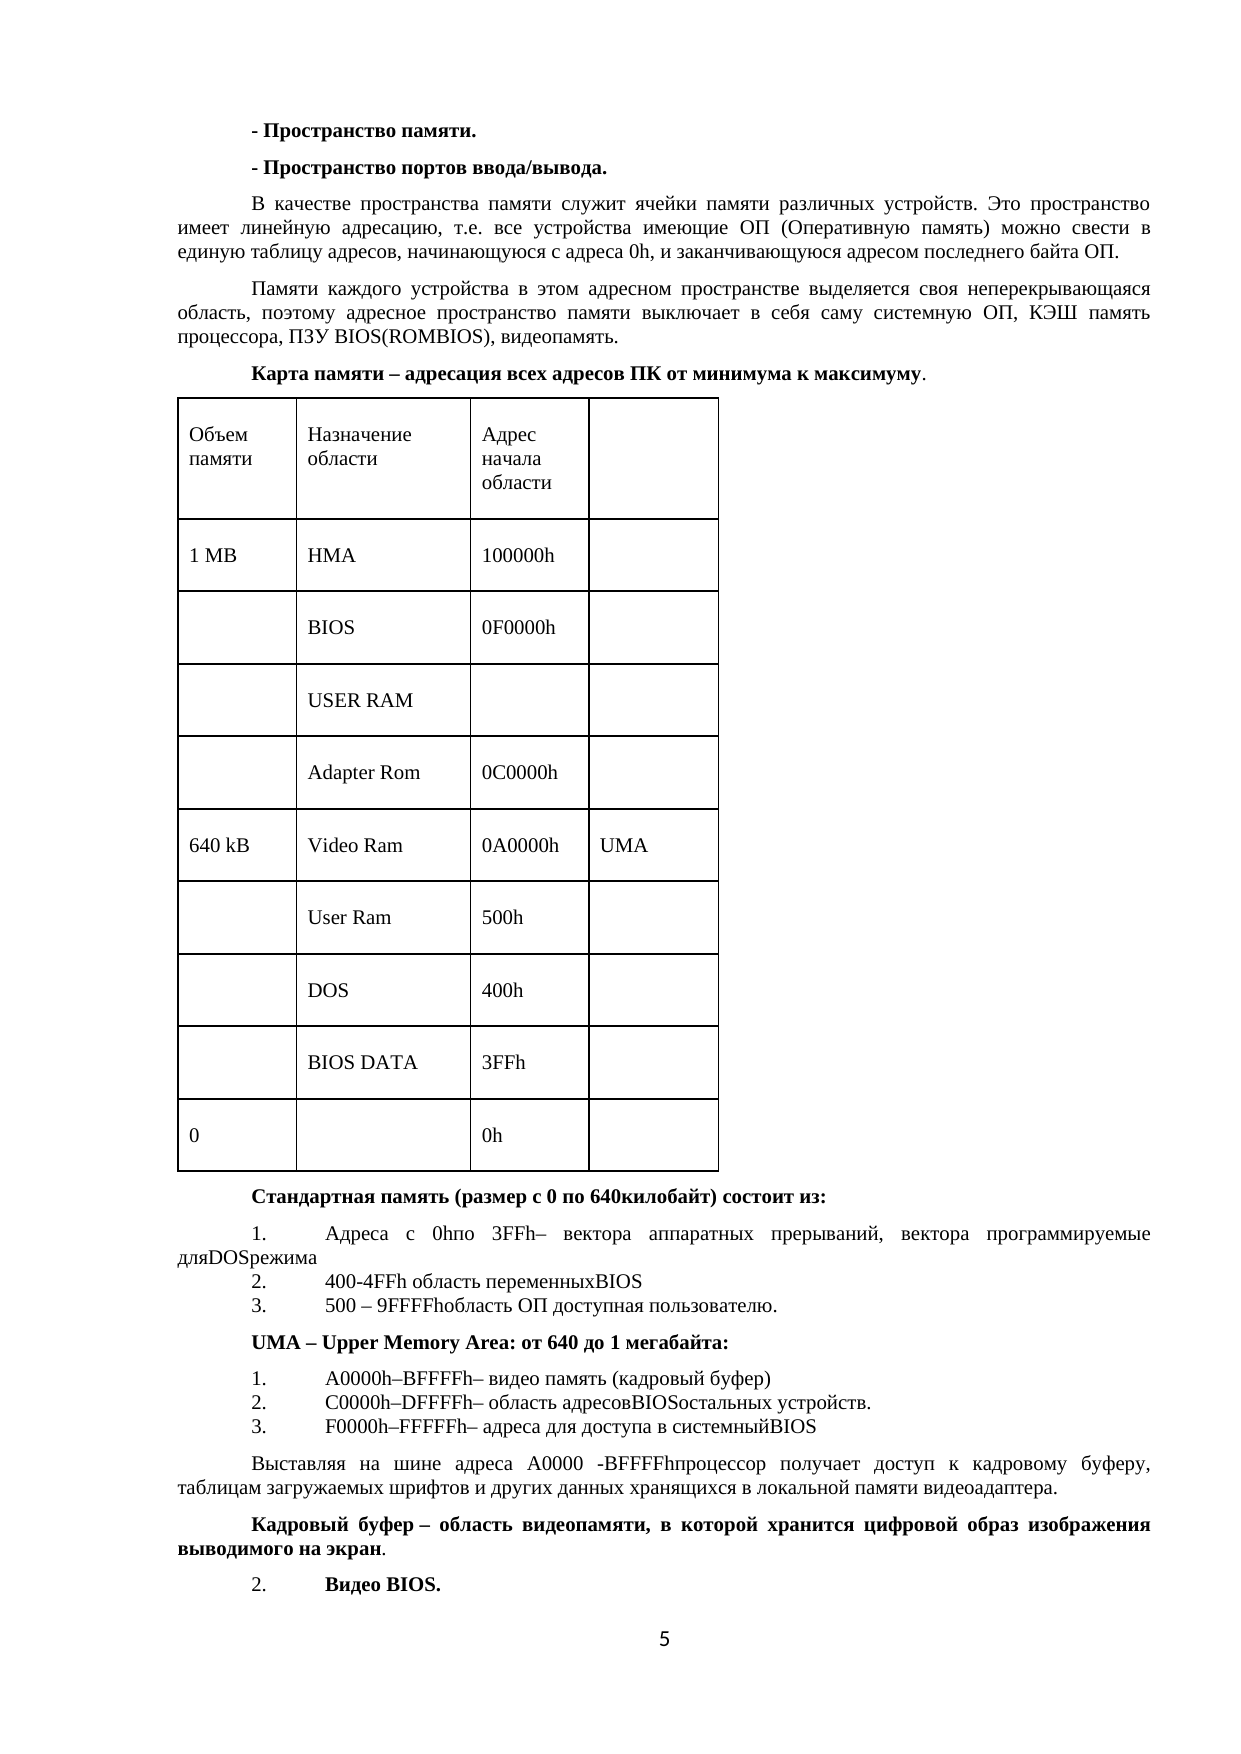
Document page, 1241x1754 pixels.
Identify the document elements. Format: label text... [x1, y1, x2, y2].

table_cell User Ram [297, 882, 470, 953]
table_cell [590, 882, 718, 953]
table_cell [590, 955, 718, 1025]
text - Пространство памяти. [177, 118, 1152, 142]
table_cell 400h [471, 955, 588, 1025]
table_cell USER RAM [297, 665, 470, 735]
text UMA – Upper Memory Area: от 640 до 1 мегабайта: [177, 1330, 1152, 1354]
table_cell 500h [471, 882, 588, 953]
list Адреса с 0hпо 3FFh– вектора аппаратных прерываний, вектора программируемые дляDOSрежима [177, 1221, 1152, 1269]
text Карта памяти – адресация всех адресов ПК от минимума к максимуму. [177, 361, 1152, 385]
list A0000h–BFFFFh– видео память (кадровый буфер) [177, 1366, 1152, 1390]
list Видео BIOS. [177, 1572, 1152, 1596]
table_cell [590, 737, 718, 808]
table_cell [590, 1027, 718, 1098]
list F0000h–FFFFFh– адреса для доступа в системныйBIOS [177, 1414, 1152, 1438]
table_cell BIOS [297, 592, 470, 663]
table_cell [179, 1027, 296, 1098]
list 400-4FFh область переменныхBIOS [177, 1269, 1152, 1293]
table_cell HMA [297, 520, 470, 590]
table_cell [179, 665, 296, 735]
table_cell [471, 665, 588, 735]
text Памяти каждого устройства в этом адресном пространстве выделяется своя неперекрывающаяся область, поэтому адресное пространство памяти выключает в себя саму системную ОП, КЭШ память процессора, ПЗУ BIOS(ROMBIOS), видеопамять. [177, 276, 1152, 348]
list 500 – 9FFFFhобласть ОП доступная пользователю. [177, 1293, 1152, 1317]
table_cell DOS [297, 955, 470, 1025]
text Выставляя на шине адреса A0000 -BFFFFhпроцессор получает доступ к кадровому буферу, таблицам загружаемых шрифтов и других данных хранящихся в локальной памяти видеоадаптера. [177, 1451, 1152, 1499]
text - Пространство портов ввода/вывода. [177, 155, 1152, 179]
table_cell [179, 737, 296, 808]
table_cell [590, 665, 718, 735]
table_cell [590, 1100, 718, 1170]
table_cell 100000h [471, 520, 588, 590]
table_cell 0A0000h [471, 810, 588, 880]
table_header Объем памяти [179, 399, 296, 518]
table_cell 3FFh [471, 1027, 588, 1098]
table_cell [297, 1100, 470, 1170]
table_cell UMA [590, 810, 718, 880]
list C0000h–DFFFFh– область адресовBIOSостальных устройств. [177, 1390, 1152, 1414]
table_cell 0C0000h [471, 737, 588, 808]
table_cell 0h [471, 1100, 588, 1170]
text Стандартная память (размер с 0 по 640килобайт) состоит из: [177, 1184, 1152, 1208]
text В качестве пространства памяти служит ячейки памяти различных устройств. Это пространство имеет линейную адресацию, т.е. все устройства имеющие ОП (Оперативную память) можно свести в единую таблицу адресов, начинающуюся с адреса 0h, и заканчивающуюся адресом последнего байта ОП. [177, 191, 1152, 263]
table_cell 0F0000h [471, 592, 588, 663]
table_cell 640 kB [179, 810, 296, 880]
table_cell BIOS DATA [297, 1027, 470, 1098]
table_header Назначение области [297, 399, 470, 518]
text Кадровый буфер – область видеопамяти, в которой хранится цифровой образ изображения выводимого на экран. [177, 1512, 1152, 1560]
table_cell 0 [179, 1100, 296, 1170]
table_cell [179, 955, 296, 1025]
table_cell [590, 520, 718, 590]
table_header [590, 399, 718, 518]
table_cell 1 MB [179, 520, 296, 590]
table_cell [179, 882, 296, 953]
table_cell [590, 592, 718, 663]
table_cell [179, 592, 296, 663]
table_header Адрес начала области [471, 399, 588, 518]
table_cell Adapter Rom [297, 737, 470, 808]
table_cell Video Ram [297, 810, 470, 880]
